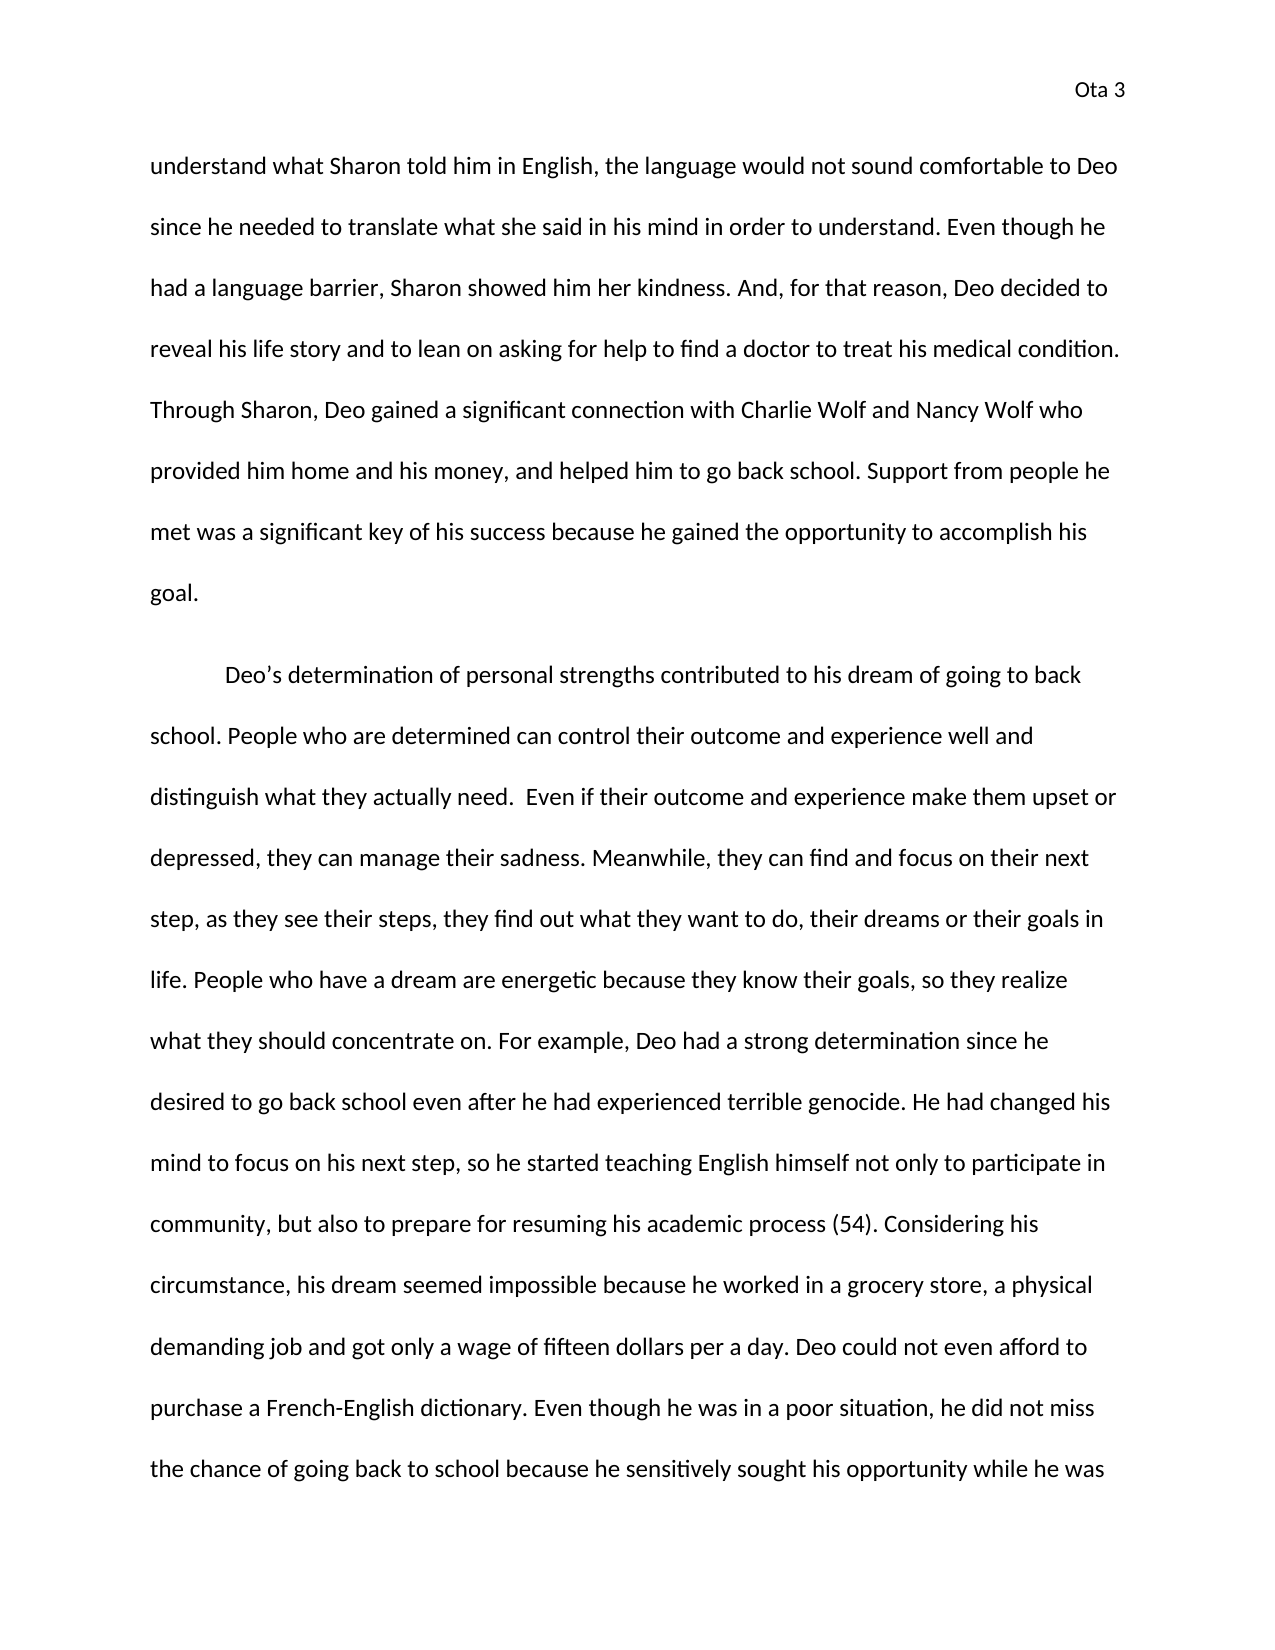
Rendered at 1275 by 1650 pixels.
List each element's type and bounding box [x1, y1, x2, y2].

text [150, 659, 1125, 1483]
text [150, 150, 1125, 608]
